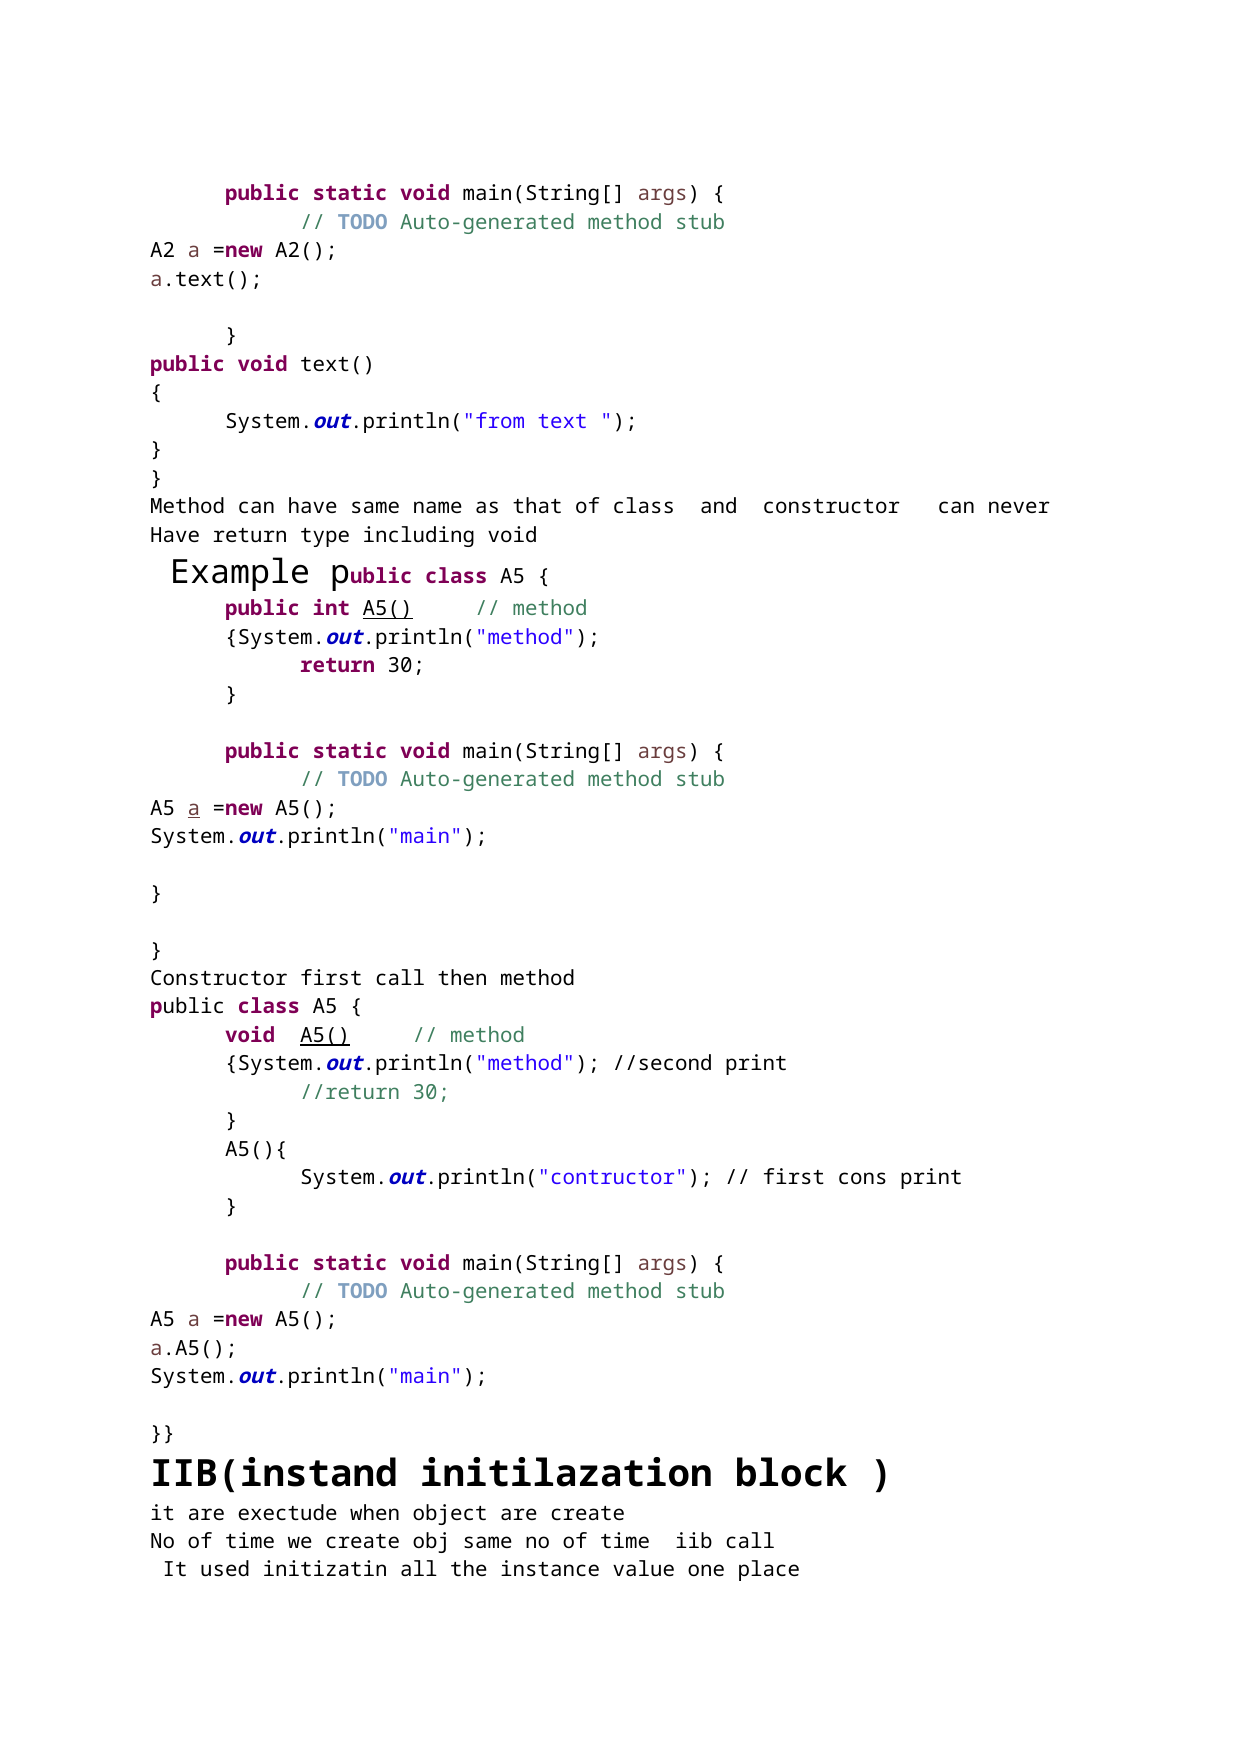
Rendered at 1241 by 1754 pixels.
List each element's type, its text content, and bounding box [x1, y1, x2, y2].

text A2 a =new A2(); [150, 235, 1090, 264]
text public static void main(String[] args) { [150, 178, 1090, 207]
text public int A5() // method [150, 593, 1090, 622]
text } [150, 679, 1090, 707]
text Method can have same name as that of class and constructor can never Have return type including void [150, 491, 1090, 548]
text {System.out.println("method"); [150, 622, 1090, 650]
text A5(){ [150, 1134, 1090, 1162]
text {System.out.println("method"); //second print [150, 1048, 1090, 1077]
text // TODO Auto-generated method stub [150, 1276, 1090, 1304]
text System.out.println("contructor"); // first cons print [150, 1162, 1090, 1191]
text } [150, 1191, 1090, 1219]
text public static void main(String[] args) { [150, 1248, 1090, 1276]
text System.out.println("main"); [150, 1361, 1090, 1390]
text No of time we create obj same no of time iib call [150, 1526, 1090, 1554]
text public void text() [150, 349, 1090, 377]
text // TODO Auto-generated method stub [150, 207, 1090, 235]
text public class A5 { [150, 992, 1090, 1020]
text public static void main(String[] args) { [150, 736, 1090, 764]
text a.A5(); [150, 1333, 1090, 1361]
text System.out.println("from text "); [150, 406, 1090, 434]
text } [150, 1105, 1090, 1134]
text //return 30; [150, 1077, 1090, 1105]
text Constructor first call then method [150, 963, 1090, 992]
text }} [150, 1418, 1090, 1447]
text } [150, 463, 1090, 491]
text it are exectude when object are create [150, 1498, 1090, 1526]
text return 30; [150, 650, 1090, 679]
text } [150, 434, 1090, 463]
text A5 a =new A5(); [150, 793, 1090, 821]
text It used initizatin all the instance value one place [150, 1554, 1090, 1583]
text } [150, 321, 1090, 349]
text IIB(instand initilazation block ) [150, 1447, 1090, 1498]
text void A5() // method [150, 1020, 1090, 1048]
text } [150, 935, 1090, 963]
text { [150, 377, 1090, 406]
text System.out.println("main"); [150, 821, 1090, 849]
text Example public class A5 { [150, 548, 1090, 593]
text a.text(); [150, 264, 1090, 292]
text } [150, 878, 1090, 906]
text // TODO Auto-generated method stub [150, 764, 1090, 793]
text A5 a =new A5(); [150, 1304, 1090, 1333]
